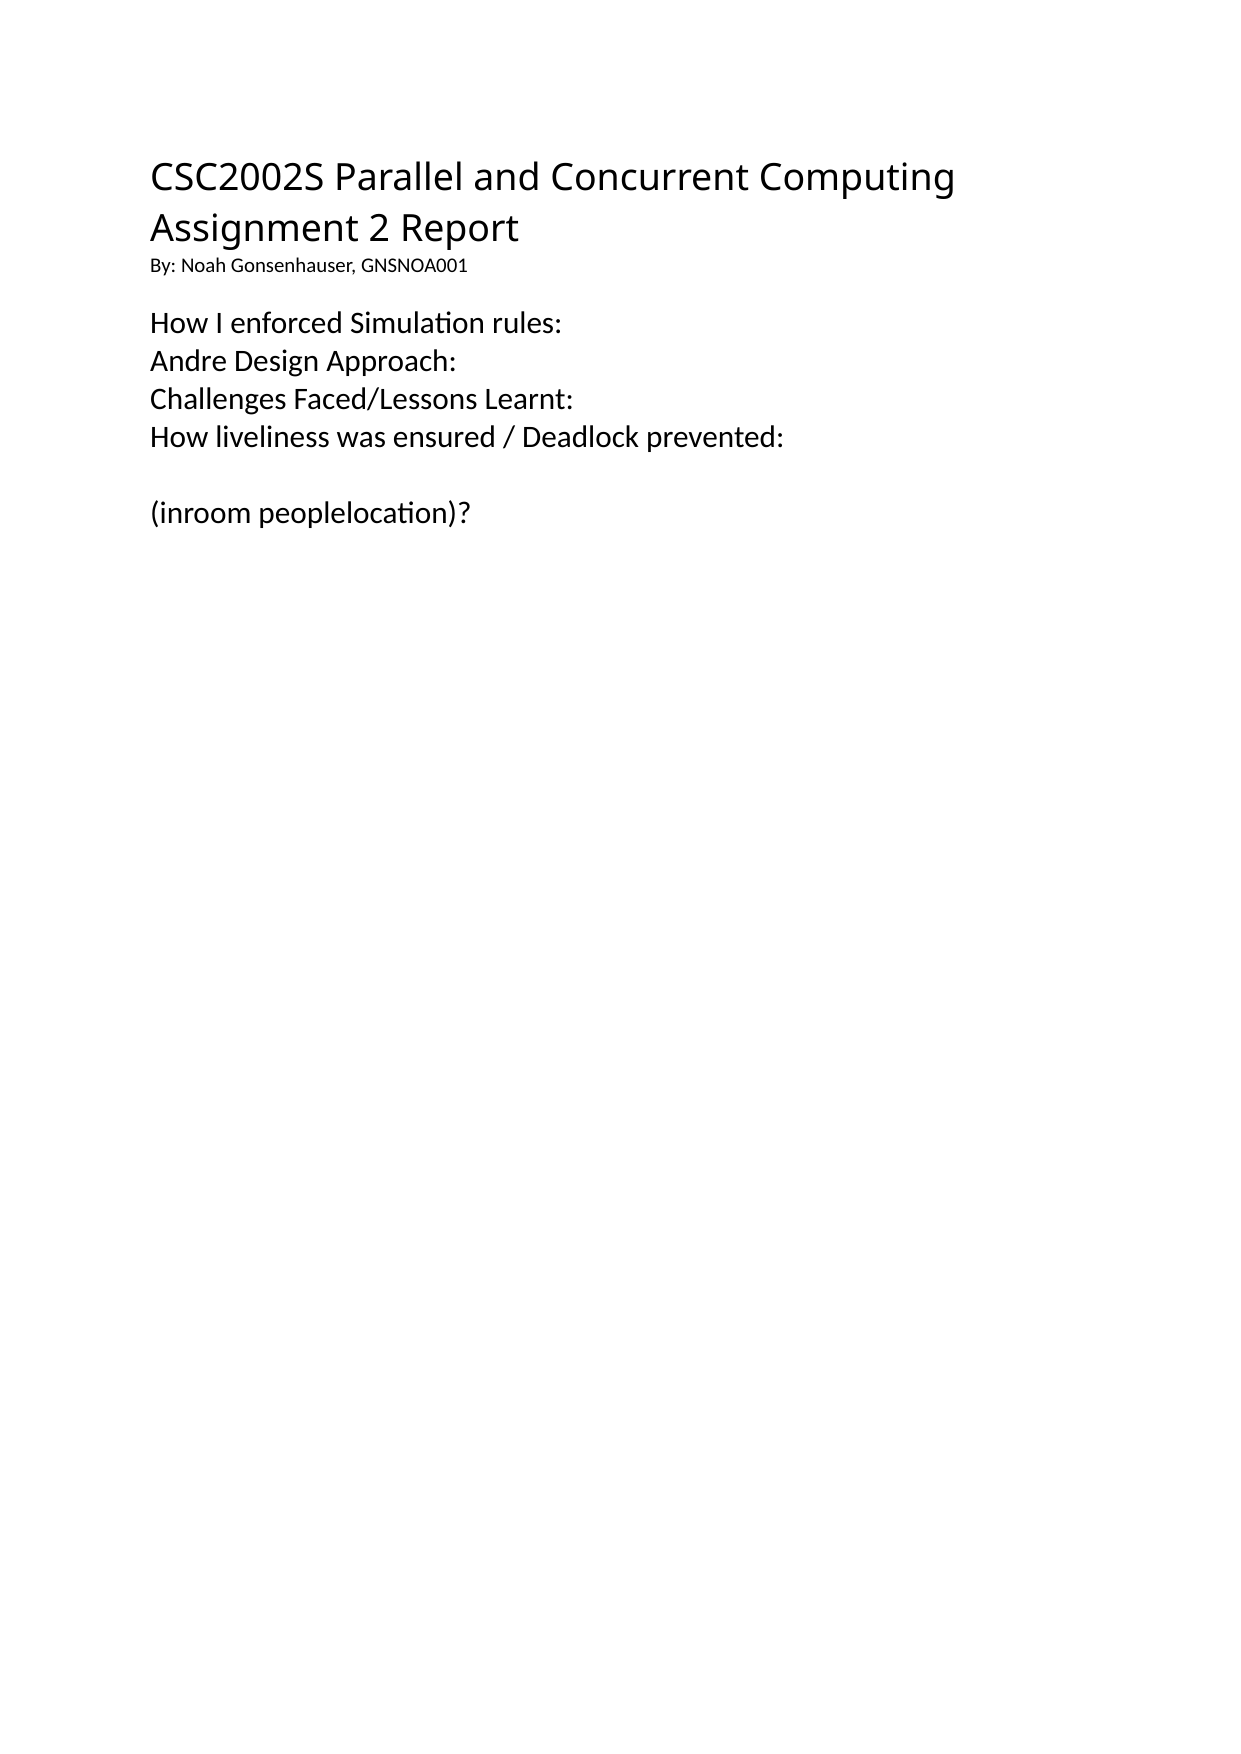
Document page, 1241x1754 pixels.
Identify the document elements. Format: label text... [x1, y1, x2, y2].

text CSC2002S Parallel and Concurrent Computing [150, 150, 1090, 201]
text Andre Design Approach: [150, 341, 1090, 379]
text By: Noah Gonsenhauser, GNSNOA001 [150, 252, 1090, 277]
text How I enforced Simulation rules: [150, 303, 1090, 341]
text (inroom peoplelocation)? [150, 493, 1090, 532]
text How liveliness was ensured / Deadlock prevented: [150, 417, 1090, 455]
text Assignment 2 Report [150, 201, 1090, 252]
text Challenges Faced/Lessons Learnt: [150, 379, 1090, 417]
